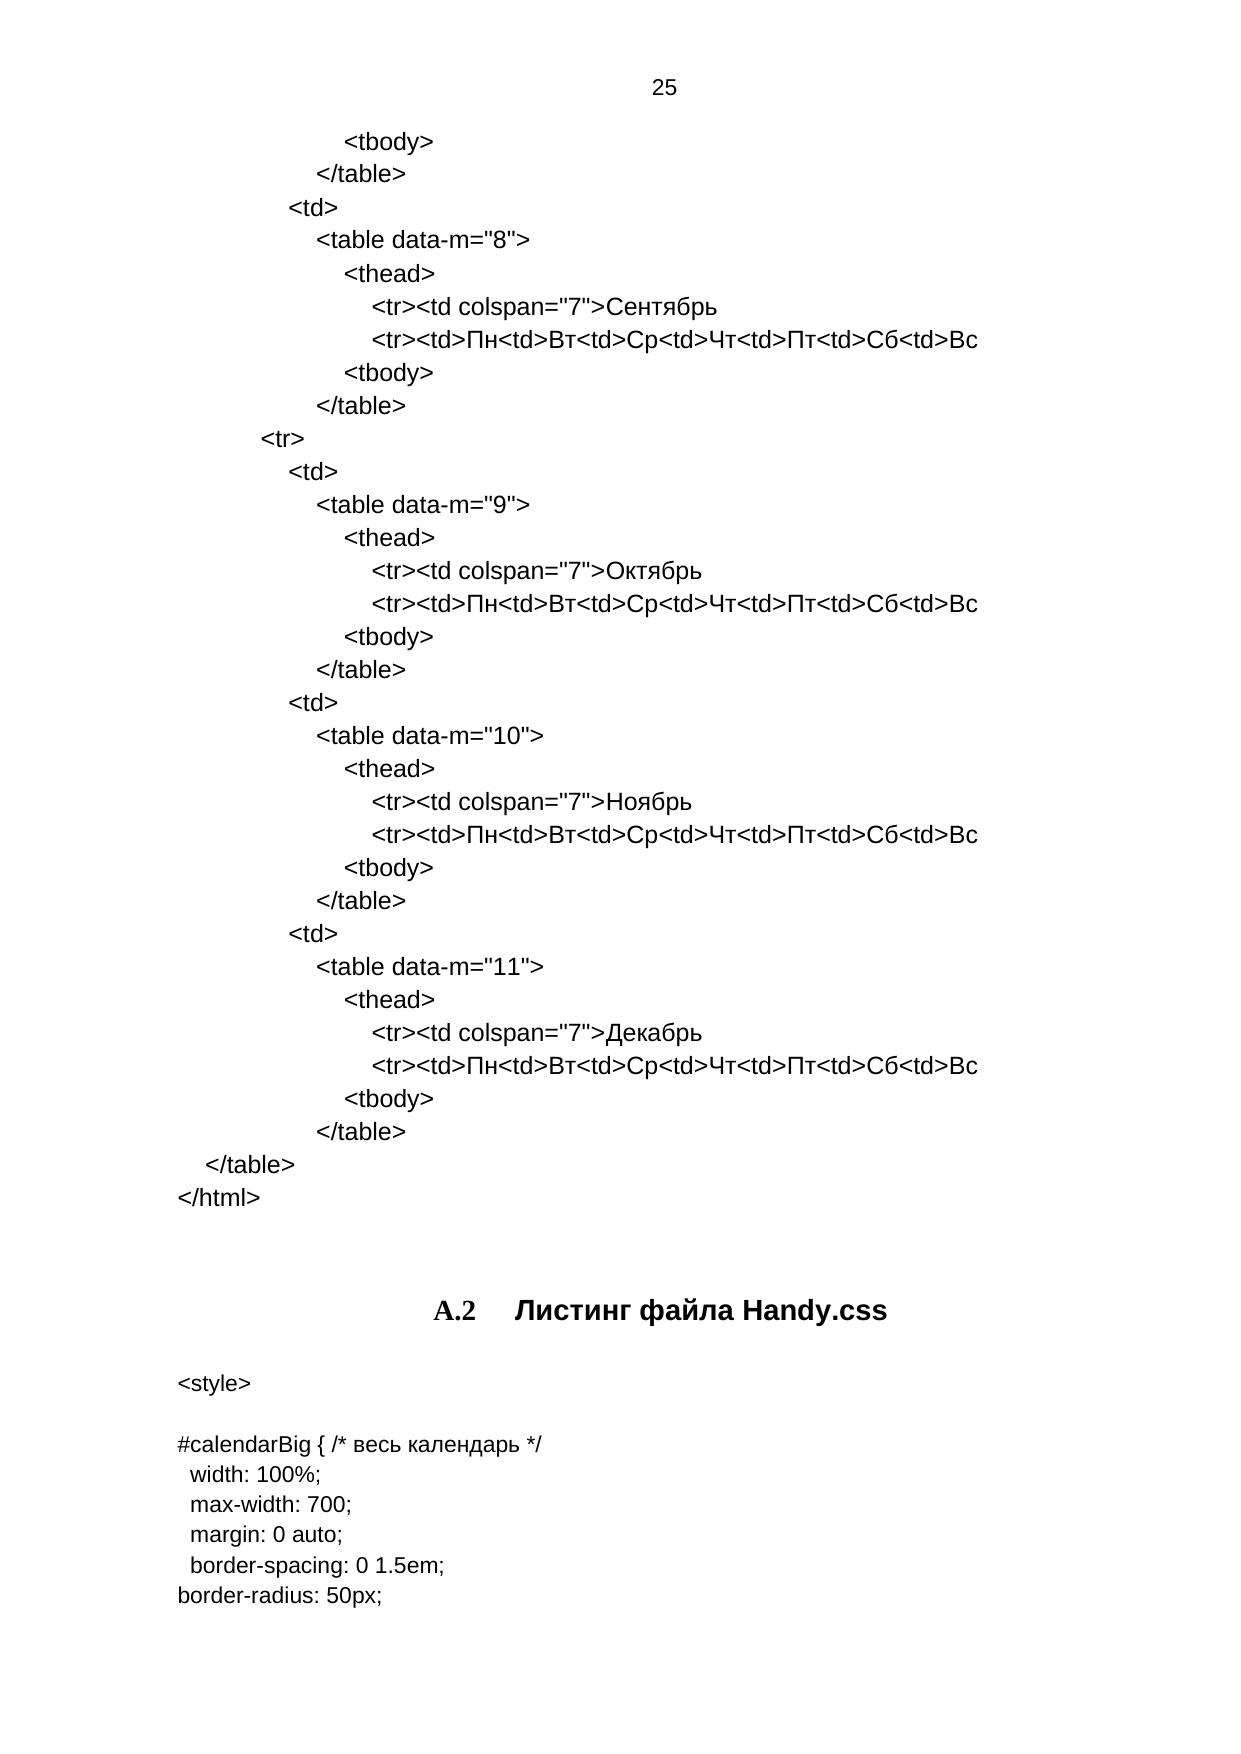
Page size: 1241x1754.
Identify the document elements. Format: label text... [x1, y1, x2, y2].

text max-width: 700; [177, 1491, 1152, 1518]
text #calendarBig { /* весь календарь */ [177, 1431, 1152, 1457]
text <tr><td>Пн<td>Вт<td>Ср<td>Чт<td>Пт<td>Сб<td>Вс [177, 1051, 1152, 1080]
text <tr><td>Пн<td>Вт<td>Ср<td>Чт<td>Пт<td>Сб<td>Вс [177, 589, 1152, 617]
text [177, 324, 1152, 353]
text <tr><td>Пн<td>Вт<td>Ср<td>Чт<td>Пт<td>Сб<td>Вс [177, 820, 1152, 849]
text <td> [177, 457, 1152, 485]
text <tr><td colspan="7">Октябрь [177, 556, 1152, 584]
text </table> [177, 391, 1152, 419]
text <table data-m="11"> [177, 952, 1152, 981]
text border-spacing: 0 1.5em; [177, 1552, 1152, 1578]
text <table data-m="9"> [177, 490, 1152, 518]
text width: 100%; [177, 1461, 1152, 1487]
text margin: 0 auto; [177, 1521, 1152, 1548]
text <table data-m="8"> [177, 226, 1152, 254]
text </table> [177, 159, 1152, 188]
text <td> [177, 919, 1152, 948]
text <tr> [177, 424, 1152, 452]
text <tbody> [177, 126, 1152, 155]
text <thead> [177, 754, 1152, 783]
text </table> [177, 1150, 1152, 1179]
text Листинг файла Handy.css [169, 1293, 1152, 1327]
text <tr><td colspan="7">Декабрь [177, 1018, 1152, 1047]
text </table> [177, 655, 1152, 683]
text <tbody> [177, 1084, 1152, 1113]
text </html> [177, 1183, 1152, 1212]
text <table data-m="10"> [177, 721, 1152, 749]
text <thead> [177, 258, 1152, 287]
text <tr><td colspan="7">Ноябрь [177, 787, 1152, 816]
text border-radius: 50px; [177, 1582, 1152, 1608]
text <thead> [177, 985, 1152, 1014]
text <tbody> [177, 358, 1152, 386]
text <td> [177, 688, 1152, 717]
text </table> [177, 1117, 1152, 1146]
text <tr><td colspan="7">Сентябрь [177, 292, 1152, 320]
text </table> [177, 886, 1152, 915]
text <tbody> [177, 853, 1152, 882]
text <thead> [177, 523, 1152, 551]
text <style> [177, 1370, 1152, 1397]
text <td> [177, 192, 1152, 221]
text <tbody> [177, 622, 1152, 651]
